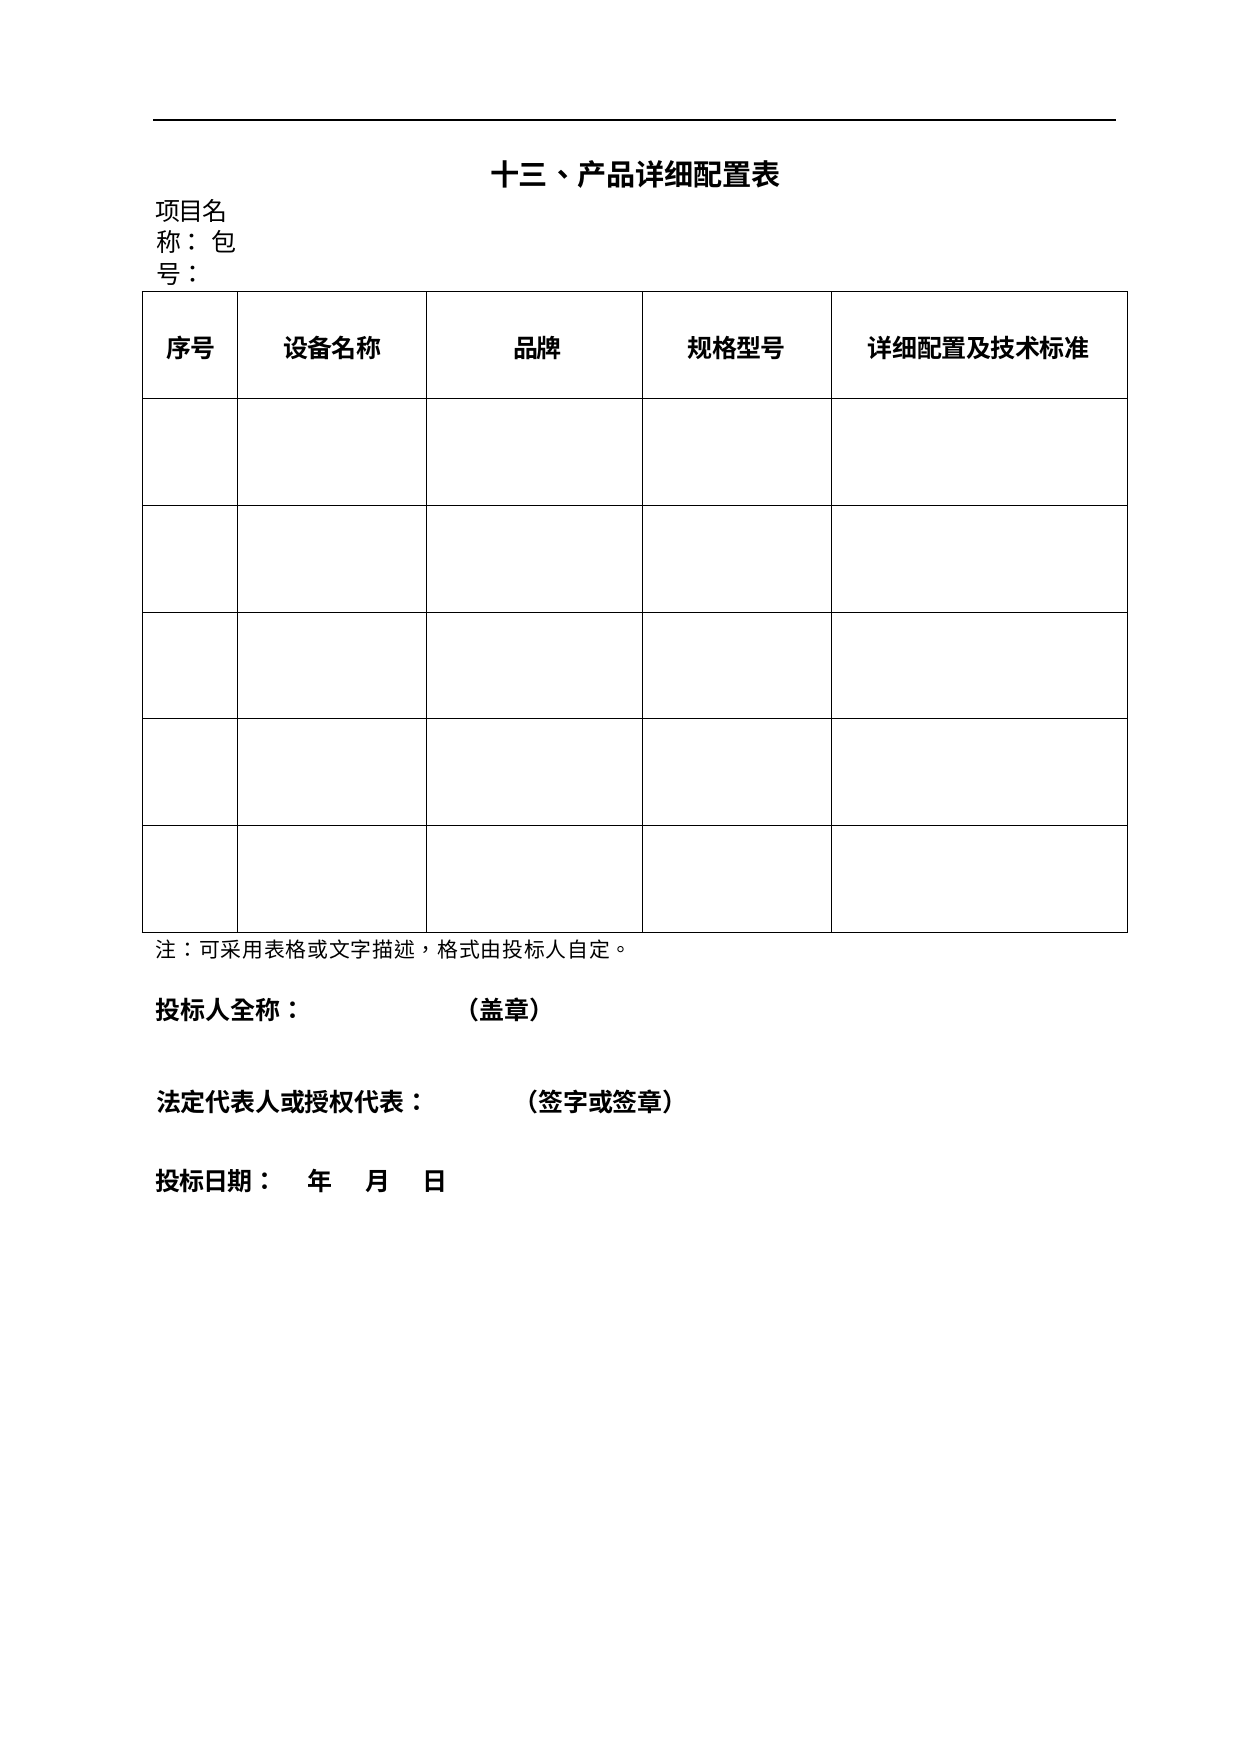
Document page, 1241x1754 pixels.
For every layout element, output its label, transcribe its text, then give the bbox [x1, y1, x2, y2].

table_header 序号 [143, 292, 237, 398]
table_cell [427, 613, 642, 718]
table_cell [143, 613, 237, 718]
table_cell [643, 613, 831, 718]
table_cell [143, 506, 237, 612]
table_cell [832, 399, 1127, 505]
text 投标人全称： （盖章） [155, 994, 1128, 1026]
table_cell [427, 506, 642, 612]
table_cell [643, 826, 831, 932]
table_cell [143, 399, 237, 505]
text 法定代表人或授权代表： （签字或签章） [156, 1086, 1128, 1117]
text 项目名称： 包号： [155, 195, 272, 291]
text 十三、产品详细配置表 [490, 161, 1128, 191]
table_header 详细配置及技术标准 [832, 292, 1127, 398]
table_cell [238, 826, 426, 932]
table_cell [832, 826, 1127, 932]
table_cell [143, 719, 237, 825]
table_header 品牌 [427, 292, 642, 398]
table_cell [238, 719, 426, 825]
table_cell [832, 506, 1127, 612]
table_cell [238, 399, 426, 505]
table_cell [427, 719, 642, 825]
table_cell [143, 826, 237, 932]
table_cell [427, 399, 642, 505]
table_cell [832, 719, 1127, 825]
table_cell [238, 613, 426, 718]
text 注：可采用表格或文字描述，格式由投标人自定。 [156, 936, 1128, 963]
table_cell [427, 826, 642, 932]
table_cell [643, 399, 831, 505]
table_cell [643, 719, 831, 825]
table_cell [832, 613, 1127, 718]
table_cell [238, 506, 426, 612]
table_header 规格型号 [643, 292, 831, 398]
table_cell [643, 506, 831, 612]
table_header 设备名称 [238, 292, 426, 398]
text 投标日期： 年 月 日 [155, 1166, 1128, 1197]
